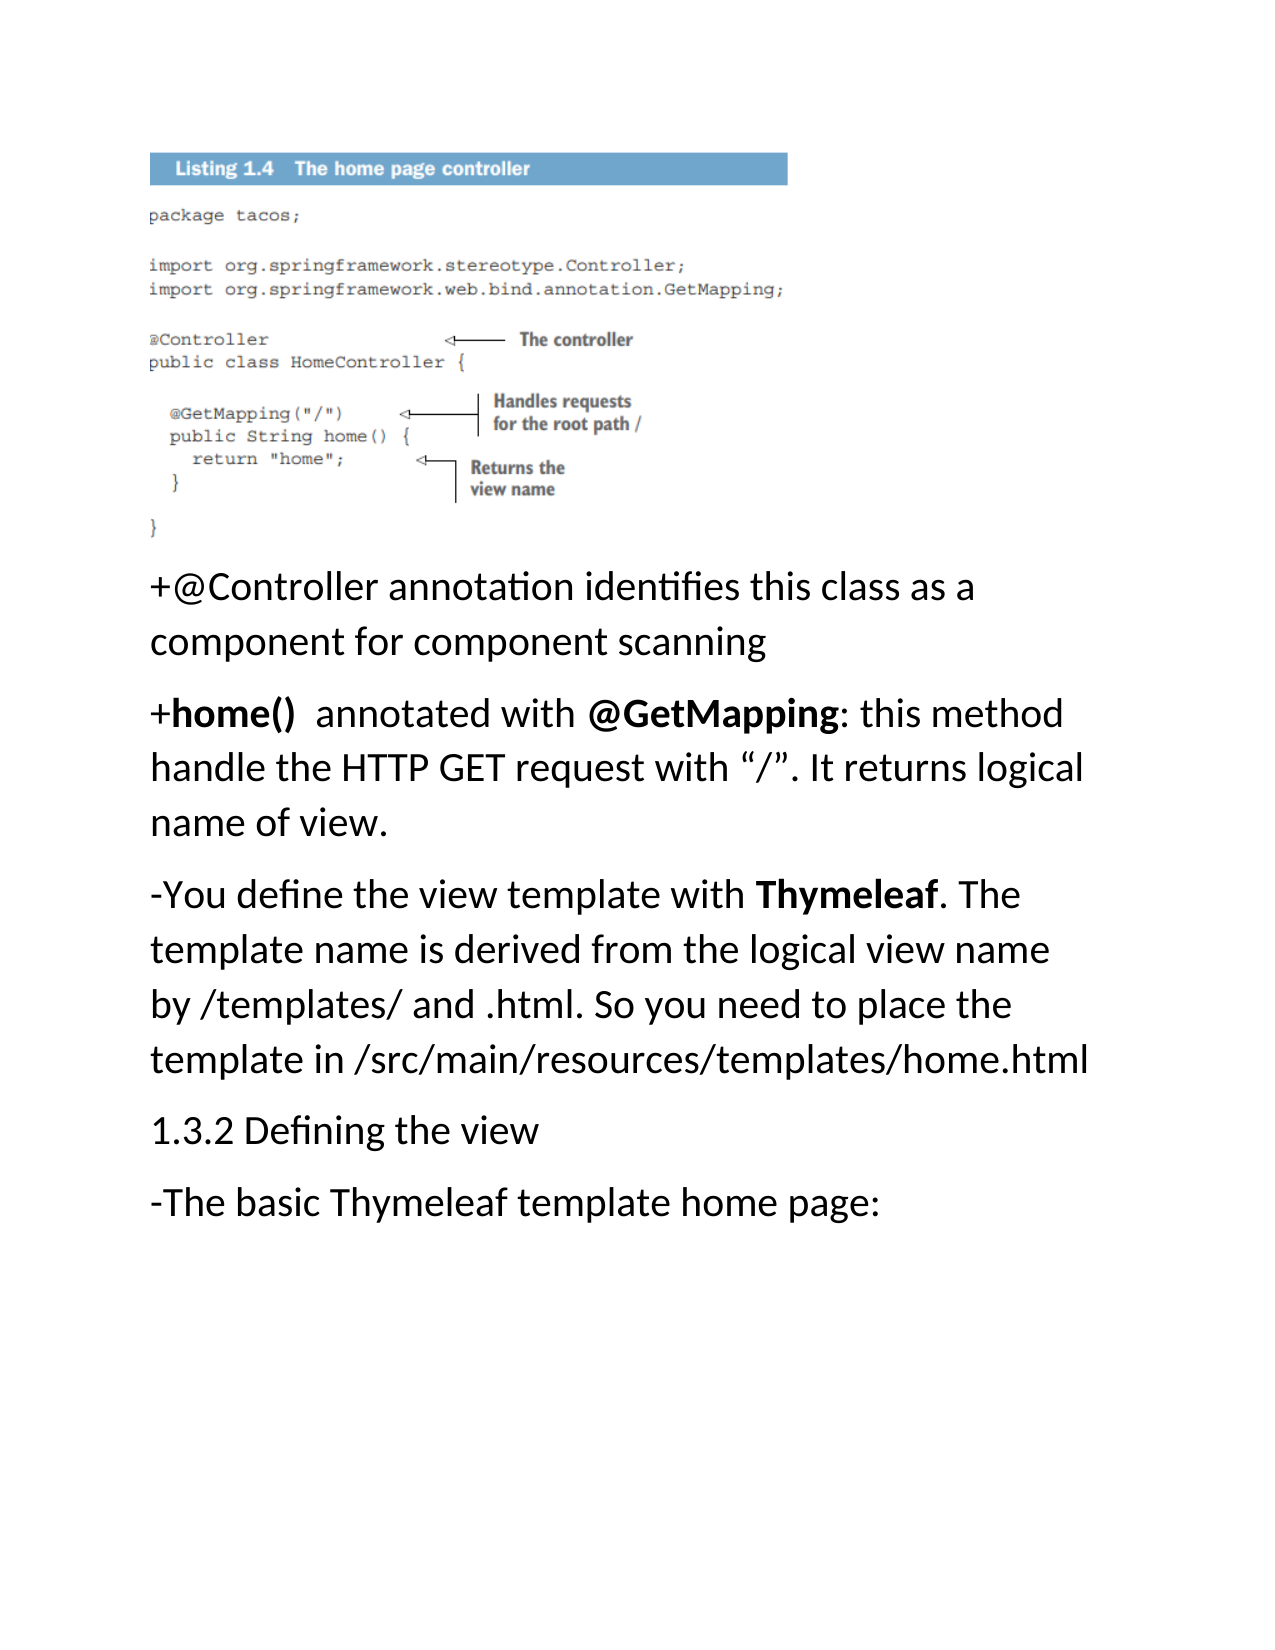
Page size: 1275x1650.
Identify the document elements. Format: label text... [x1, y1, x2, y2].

text 1.3.2 Defining the view [150, 1104, 1125, 1155]
text +home() annotated with @GetMapping: this method handle the HTTP GET request with “/”. It returns logical name of view. [150, 687, 1125, 847]
text -You define the view template with Thymeleaf. The template name is derived from the logical view name by /templates/ and .html. So you need to place the template in /src/main/resources/templates/home.html [150, 868, 1125, 1083]
text +@Controller annotation identifies this class as a component for component scanning [150, 560, 1125, 666]
picture [150, 150, 788, 542]
text -The basic Thymeleaf template home page: [150, 1176, 1125, 1227]
